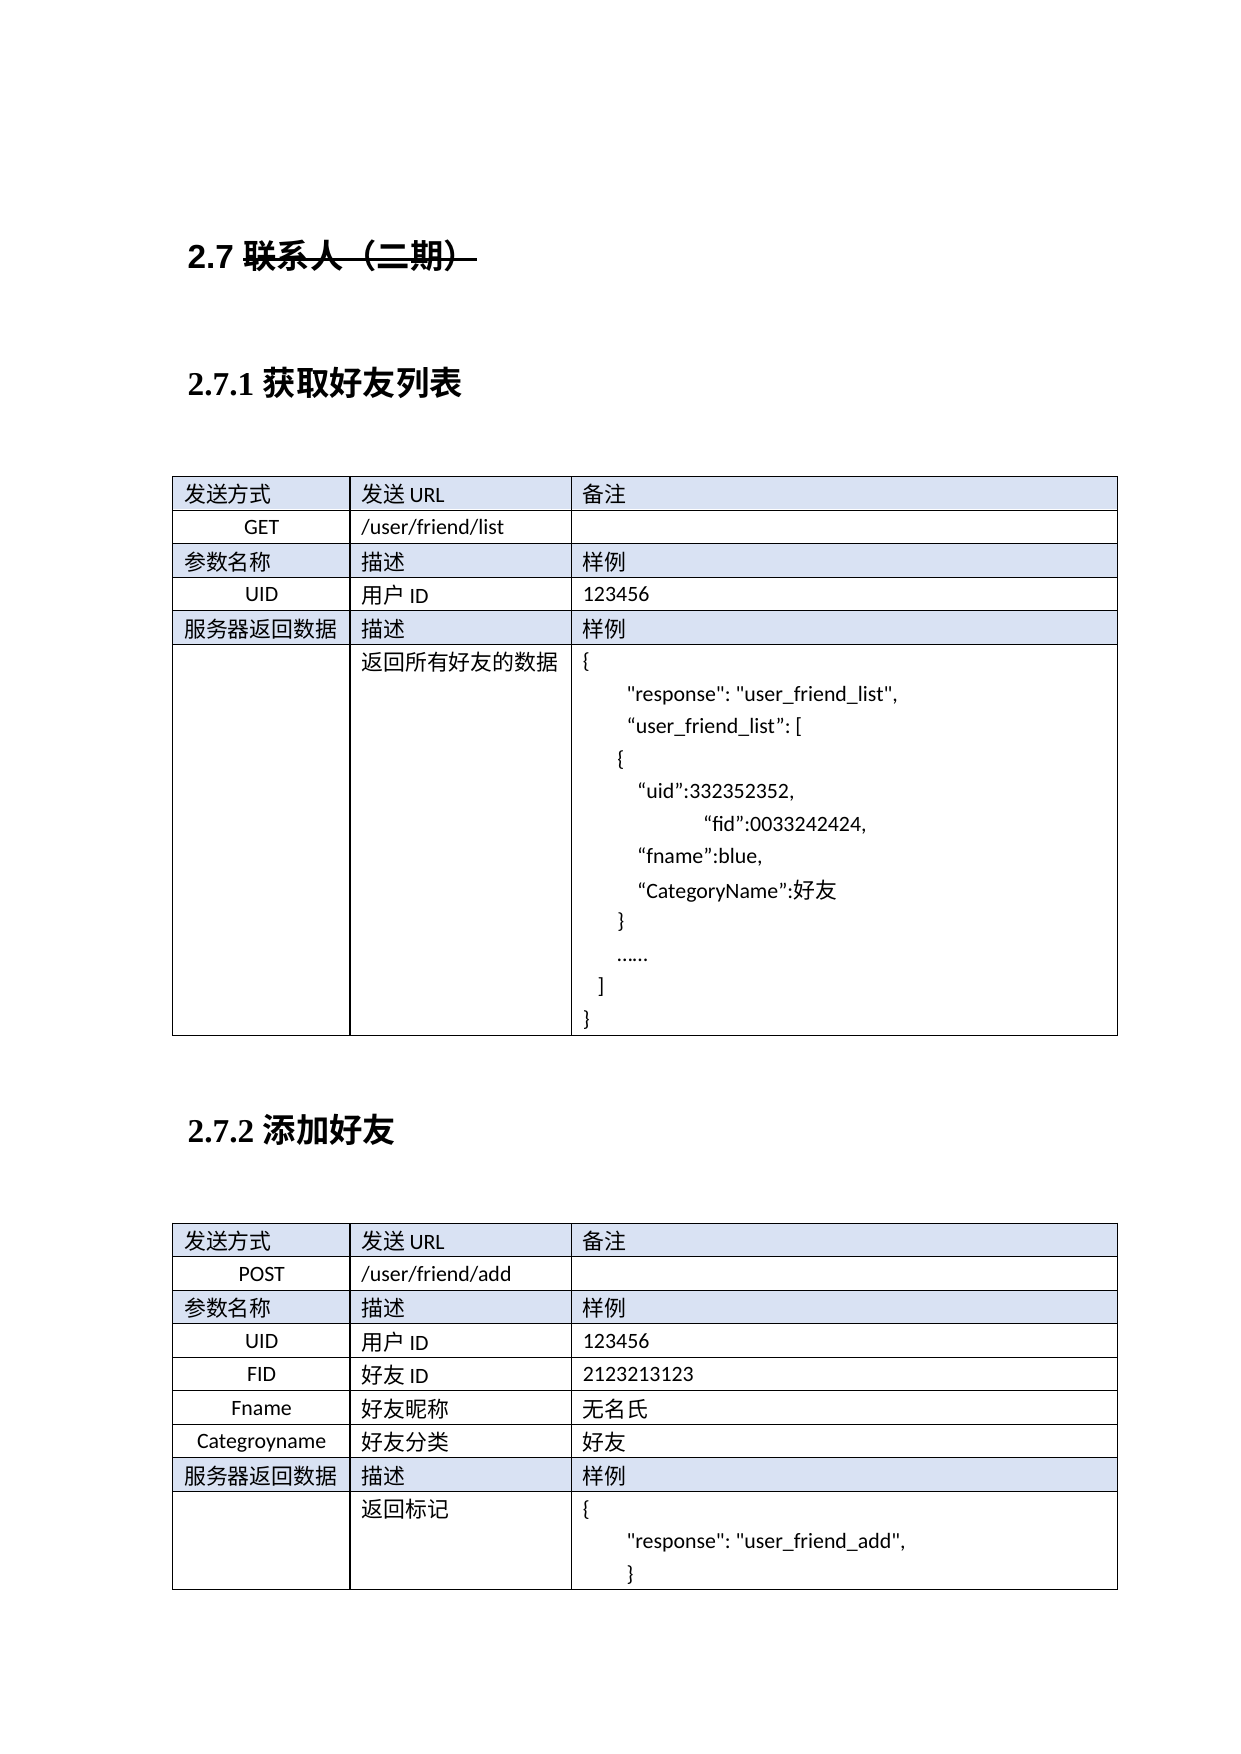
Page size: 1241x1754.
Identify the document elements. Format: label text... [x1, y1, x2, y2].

table_cell 好友昵称 [351, 1391, 571, 1424]
table_cell 服务器返回数据 [173, 611, 349, 644]
subtitle 2.7.2 添加好友 [187, 1095, 1053, 1160]
table_cell 描述 [351, 611, 571, 644]
table_cell FID [173, 1358, 349, 1390]
table_cell /user/friend/list [351, 511, 571, 543]
table_cell 好友分类 [351, 1425, 571, 1457]
table_cell 无名氏 [572, 1391, 1117, 1424]
table_cell 样例 [572, 1458, 1117, 1491]
table_cell 描述 [351, 1291, 571, 1323]
table_cell 样例 [572, 1291, 1117, 1323]
table_cell { "response": "user_friend_list", “user_friend_list”: [ { “uid”:332352352, “fid”:0033242424, “fname”:blue, “CategoryName”:好友 } …… ] } [572, 645, 1117, 1035]
table_cell 参数名称 [173, 1291, 349, 1323]
table_cell 描述 [351, 544, 571, 577]
table_cell { "response": "user_friend_add", } [572, 1492, 1117, 1589]
table_cell /user/friend/add [351, 1257, 571, 1289]
table_cell 用户ID [351, 1324, 571, 1357]
table_cell [173, 1492, 349, 1589]
table_cell [173, 645, 349, 1035]
subtitle 2.7.1 获取好友列表 [187, 349, 1053, 414]
table_cell UID [173, 578, 349, 610]
table_header 备注 [572, 477, 1117, 509]
table_header 发送方式 [173, 477, 349, 509]
table_cell [572, 1257, 1117, 1289]
table_header 发送方式 [173, 1224, 349, 1256]
table_cell 2123213123 [572, 1358, 1117, 1390]
table_cell POST [173, 1257, 349, 1289]
table_cell 样例 [572, 544, 1117, 577]
table_cell Categroyname [173, 1425, 349, 1457]
table_header 发送URL [351, 1224, 571, 1256]
table_cell 123456 [572, 578, 1117, 610]
table_cell Fname [173, 1391, 349, 1424]
table_cell 返回所有好友的数据 [351, 645, 571, 1035]
table_cell 用户ID [351, 578, 571, 610]
table_cell 描述 [351, 1458, 571, 1491]
table_cell 服务器返回数据 [173, 1458, 349, 1491]
table_cell GET [173, 511, 349, 543]
table_cell 好友ID [351, 1358, 571, 1390]
table_cell 返回标记 [351, 1492, 571, 1589]
table_header 发送URL [351, 477, 571, 509]
table_cell UID [173, 1324, 349, 1357]
table_header 备注 [572, 1224, 1117, 1256]
table_cell 123456 [572, 1324, 1117, 1357]
table_cell 样例 [572, 611, 1117, 644]
subtitle 2.7 联系人（二期） [187, 222, 1053, 287]
table_cell 好友 [572, 1425, 1117, 1457]
table_cell 参数名称 [173, 544, 349, 577]
table_cell [572, 511, 1117, 543]
